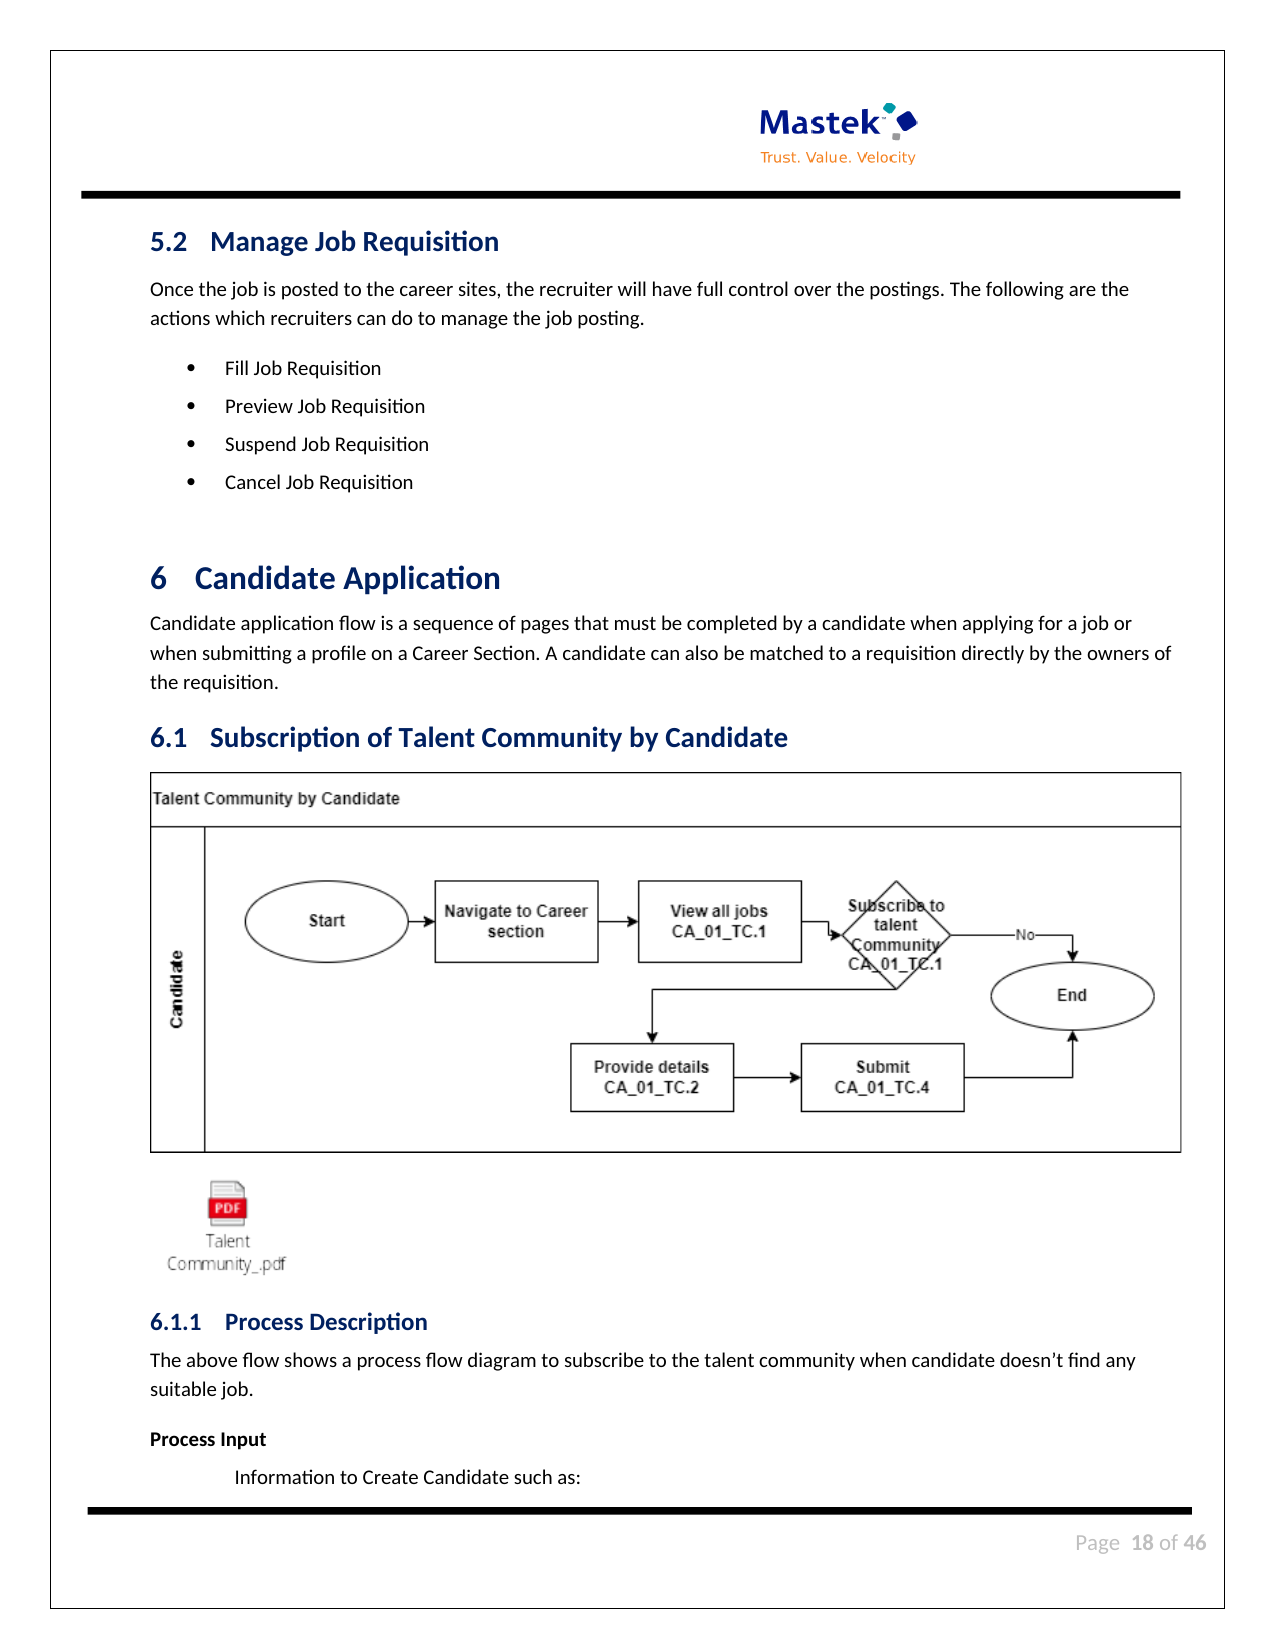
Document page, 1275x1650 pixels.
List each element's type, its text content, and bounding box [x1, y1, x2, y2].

list Cancel Job Requisition [187, 469, 1181, 494]
text Process Input [150, 1426, 1181, 1452]
list Preview Job Requisition [187, 393, 1181, 419]
picture [760, 103, 918, 165]
text Once the job is posted to the career sites, the recruiter will have full control over the postings. The following are the actions which recruiters can do to manage the job posting. [150, 276, 1181, 331]
subtitle Candidate Application [150, 557, 1181, 598]
text The above flow shows a process flow diagram to subscribe to the talent community when candidate doesn’t find any suitable job. [150, 1347, 1181, 1402]
text Information to Create Candidate such as: [234, 1464, 1181, 1490]
text Candidate application flow is a sequence of pages that must be completed by a candidate when applying for a job or when submitting a profile on a Career Section. A candidate can also be matched to a requisition directly by the owners of the requisition. [150, 611, 1181, 694]
picture [150, 772, 1182, 1153]
list Suspend Job Requisition [187, 431, 1181, 457]
list Fill Job Requisition [187, 355, 1181, 381]
subtitle Subscription of Talent Community by Candidate [150, 719, 1181, 754]
subtitle Manage Job Requisition [150, 223, 1181, 258]
subtitle Process Description [150, 1306, 1181, 1337]
